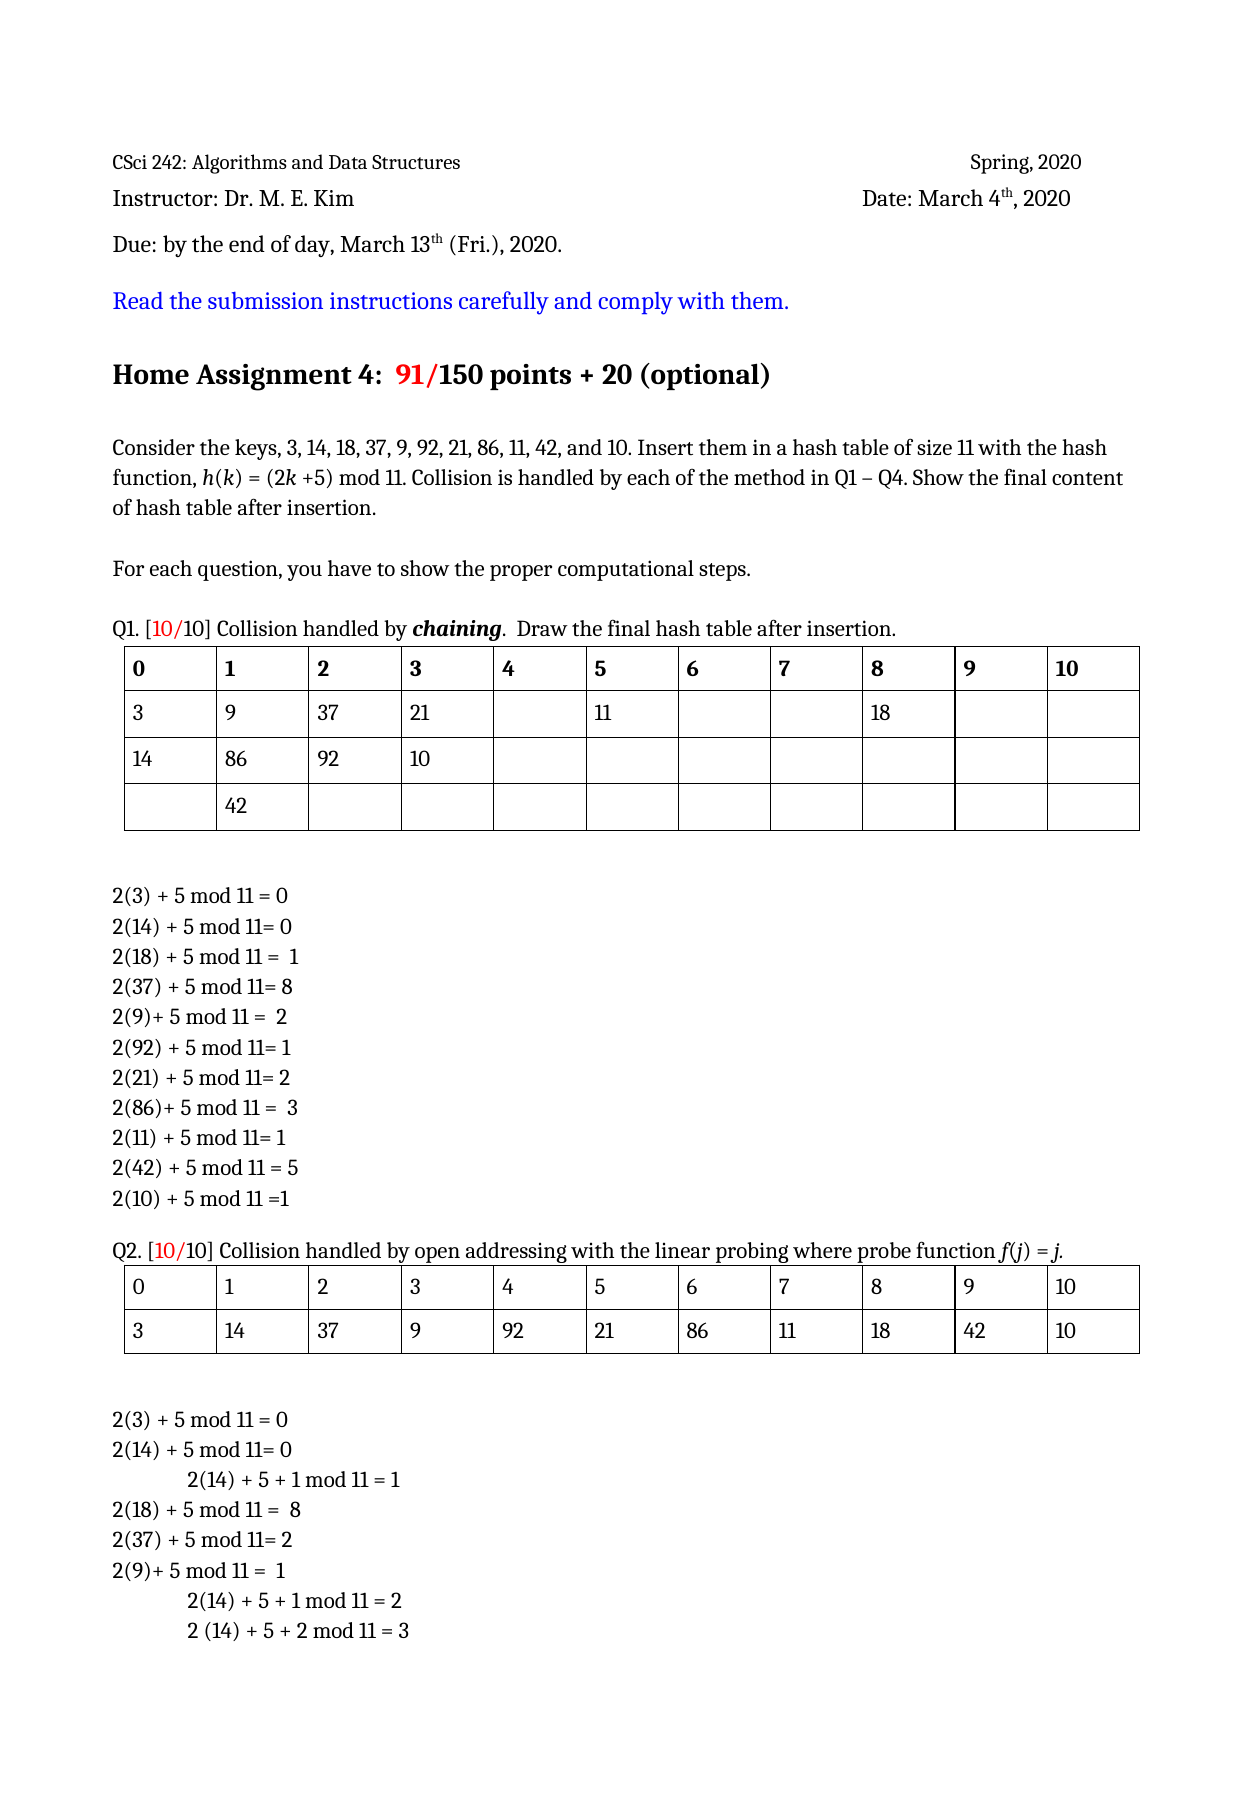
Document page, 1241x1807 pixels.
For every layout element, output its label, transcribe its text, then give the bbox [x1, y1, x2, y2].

table_cell [679, 784, 770, 829]
text 2(14) + 5 + 1 mod 11 = 1 [112, 1467, 1128, 1493]
table_cell [771, 784, 862, 829]
table_cell [863, 738, 954, 783]
table_cell 3 [125, 1310, 216, 1353]
text 2(9)+ 5 mod 11 = 2 [112, 1004, 1128, 1031]
text 2 (14) + 5 + 2 mod 11 = 3 [112, 1618, 1128, 1644]
text 2(21) + 5 mod 11= 2 [112, 1064, 1128, 1091]
text Q1. [10/10] Collision handled by chaining. Draw the final hash table after insertion. [112, 616, 1128, 642]
table_cell 92 [309, 738, 401, 783]
table_header 2 [309, 1266, 401, 1308]
text 2(92) + 5 mod 11= 1 [112, 1034, 1128, 1061]
table_header 6 [679, 647, 770, 690]
table_header 5 [587, 647, 678, 690]
table_header 7 [771, 1266, 862, 1308]
table_header 10 [1048, 1266, 1139, 1308]
table_cell 21 [587, 1310, 678, 1353]
table_header 4 [494, 647, 586, 690]
text Home Assignment 4: 91/150 points + 20 (optional) [112, 358, 1128, 392]
text For each question, you have to show the proper computational steps. [112, 556, 1128, 582]
table_cell 10 [402, 738, 493, 783]
table_cell 14 [125, 738, 216, 783]
text 2(37) + 5 mod 11= 8 [112, 974, 1128, 1000]
table_cell 11 [587, 691, 678, 737]
table_cell 10 [1048, 1310, 1139, 1353]
table_header 0 [125, 1266, 216, 1308]
table_cell [1048, 738, 1139, 783]
table_header 10 [1048, 647, 1139, 690]
text 2(14) + 5 mod 11= 0 [112, 913, 1128, 940]
table_cell 86 [679, 1310, 770, 1353]
table_cell [956, 738, 1047, 783]
table_cell 37 [309, 1310, 401, 1353]
table_cell 42 [217, 784, 308, 829]
table_cell 11 [771, 1310, 862, 1353]
text 2(14) + 5 + 1 mod 11 = 2 [112, 1588, 1128, 1614]
table_cell [771, 738, 862, 783]
table_cell [771, 691, 862, 737]
text CSci 242: Algorithms and Data Structures Spring, 2020 [112, 150, 1128, 175]
text 2(14) + 5 mod 11= 0 [112, 1437, 1128, 1463]
table_cell [1048, 691, 1139, 737]
text Q2. [10/10] Collision handled by open addressing with the linear probing where probe function f(j) = j. [112, 1238, 1128, 1264]
table_cell [1048, 784, 1139, 829]
table_cell [587, 784, 678, 829]
table_header 8 [863, 1266, 954, 1308]
table_cell [494, 784, 586, 829]
table_header 2 [309, 647, 401, 690]
text 2(42) + 5 mod 11 = 5 [112, 1155, 1128, 1182]
table_header 7 [771, 647, 862, 690]
text 2(10) + 5 mod 11 =1 [112, 1185, 1128, 1212]
table_header 0 [125, 647, 216, 690]
text 2(9)+ 5 mod 11 = 1 [112, 1557, 1128, 1584]
table_cell 21 [402, 691, 493, 737]
table_cell [679, 691, 770, 737]
table_cell [402, 784, 493, 829]
table_cell [956, 784, 1047, 829]
table_cell 3 [125, 691, 216, 737]
text 2(3) + 5 mod 11 = 0 [112, 883, 1128, 910]
text 2(37) + 5 mod 11= 2 [112, 1527, 1128, 1553]
table_header 3 [402, 1266, 493, 1308]
table_header 1 [217, 647, 308, 690]
table_cell [494, 738, 586, 783]
table_cell 42 [956, 1310, 1047, 1353]
table_cell 14 [217, 1310, 308, 1353]
text Consider the keys, 3, 14, 18, 37, 9, 92, 21, 86, 11, 42, and 10. Insert them in a hash table of size 11 with the hash function, h(k) = (2k +5) mod 11. Collision is handled by each of the method in Q1 – Q4. Show the final content of hash table after insertion. [112, 435, 1128, 521]
table_cell 18 [863, 1310, 954, 1353]
text 2(3) + 5 mod 11 = 0 [112, 1406, 1128, 1433]
table_cell 37 [309, 691, 401, 737]
table_header 3 [402, 647, 493, 690]
table_header 6 [679, 1266, 770, 1308]
table_header 9 [956, 647, 1047, 690]
table_header 5 [587, 1266, 678, 1308]
table_cell [494, 691, 586, 737]
table_cell [309, 784, 401, 829]
table_cell 92 [494, 1310, 586, 1353]
table_cell 18 [863, 691, 954, 737]
text Read the submission instructions carefully and comply with them. [112, 287, 1128, 315]
table_header 4 [494, 1266, 586, 1308]
table_cell [679, 738, 770, 783]
table_cell 9 [217, 691, 308, 737]
table_header 1 [217, 1266, 308, 1308]
text 2(18) + 5 mod 11 = 8 [112, 1497, 1128, 1523]
table_cell [863, 784, 954, 829]
table_header 9 [956, 1266, 1047, 1308]
text 2(11) + 5 mod 11= 1 [112, 1125, 1128, 1151]
table_header 8 [863, 647, 954, 690]
text 2(86)+ 5 mod 11 = 3 [112, 1095, 1128, 1121]
table_cell [125, 784, 216, 829]
table_cell 86 [217, 738, 308, 783]
table_cell [587, 738, 678, 783]
table_cell 9 [402, 1310, 493, 1353]
text 2(18) + 5 mod 11 = 1 [112, 944, 1128, 970]
table_cell [956, 691, 1047, 737]
text Instructor: Dr. M. E. Kim Date: March 4th, 2020 [112, 185, 1128, 212]
text Due: by the end of day, March 13th (Fri.), 2020. [112, 231, 1128, 259]
